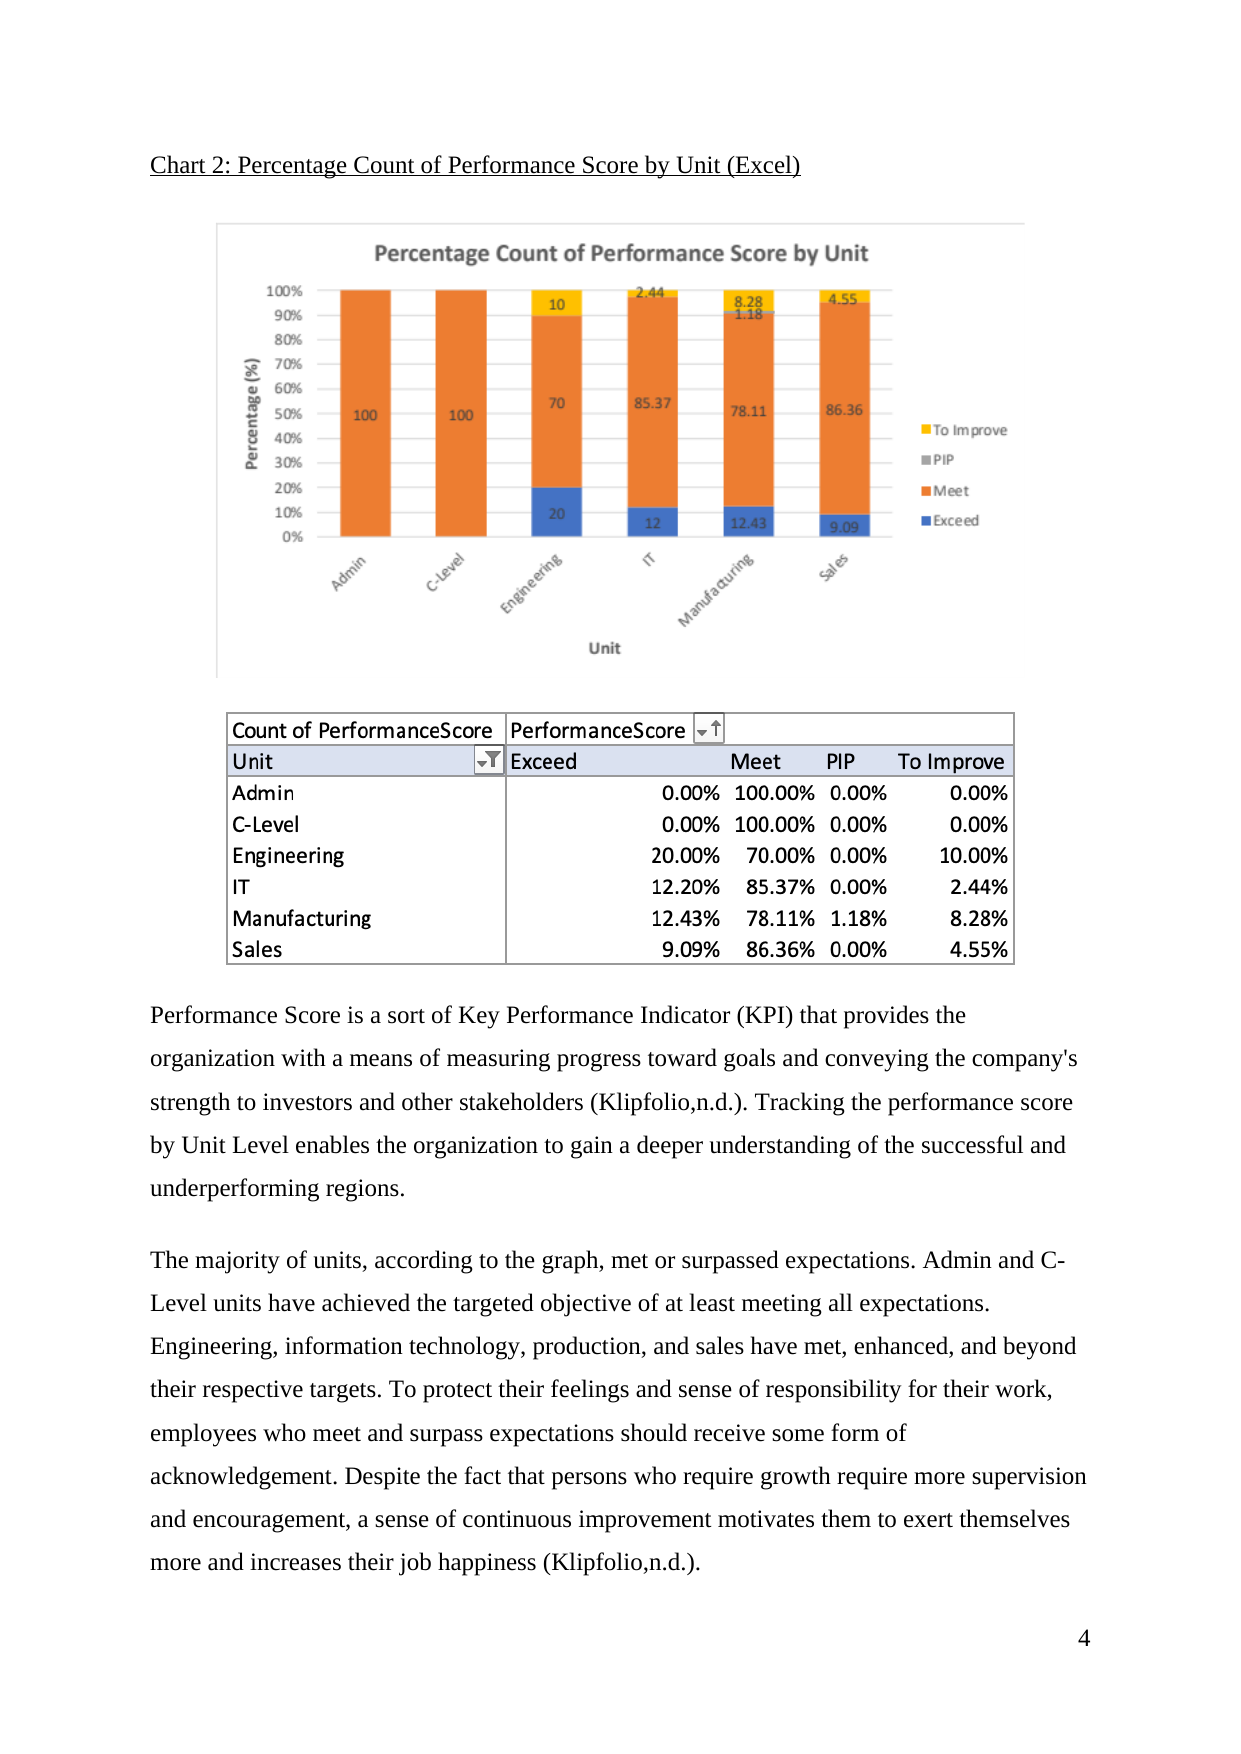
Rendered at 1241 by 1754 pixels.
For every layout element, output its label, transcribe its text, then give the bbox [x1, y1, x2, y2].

text Chart 2: Percentage Count of Performance Score by Unit (Excel) [150, 150, 1090, 179]
picture [220, 706, 1020, 972]
text The majority of units, according to the graph, met or surpassed expectations. Admin and C-Level units have achieved the targeted objective of at least meeting all expectations. Engineering, information technology, production, and sales have met, enhanced, and beyond their respective targets. To protect their feelings and sense of responsibility for their work, employees who meet and surpass expectations should receive some form of acknowledgement. Despite the fact that persons who require growth require more supervision and encouragement, a sense of continuous improvement motivates them to exert themselves more and increases their job happiness (Klipfolio,n.d.). [150, 1245, 1090, 1576]
text Performance Score is a sort of Key Performance Indicator (KPI) that provides the organization with a means of measuring progress toward goals and conveying the company's strength to investors and other stakeholders (Klipfolio,n.d.). Tracking the performance score by Unit Level enables the organization to gain a deeper understanding of the successful and underperforming regions. [150, 1000, 1090, 1202]
